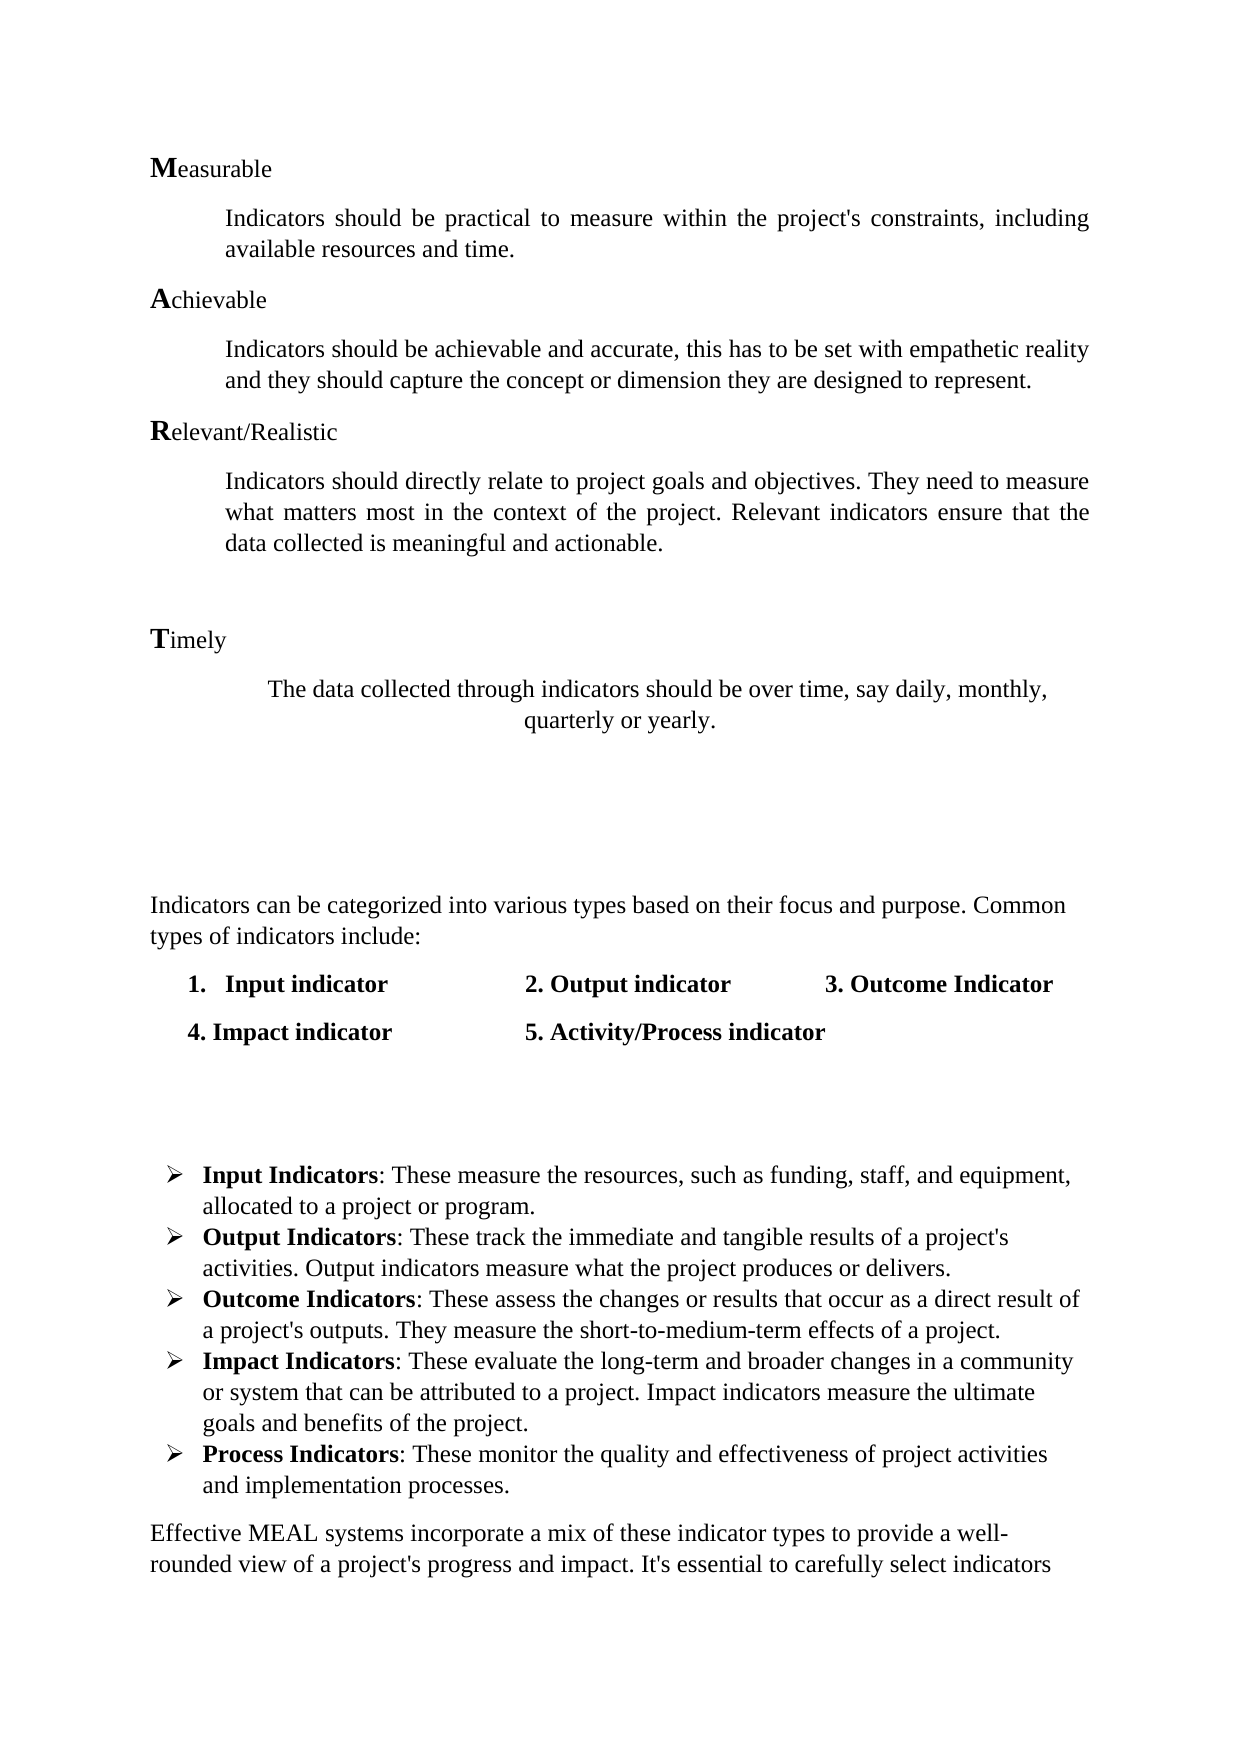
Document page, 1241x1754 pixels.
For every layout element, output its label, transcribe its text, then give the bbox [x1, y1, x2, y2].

list Output Indicators: These track the immediate and tangible results of a project's activities. Output indicators measure what the project produces or delivers. [165, 1222, 1090, 1282]
list Outcome Indicators: These assess the changes or results that occur as a direct result of a project's outputs. They measure the short-to-medium-term effects of a project. [165, 1284, 1090, 1344]
text Timely [150, 621, 1090, 654]
text Achievable [150, 282, 1090, 315]
list Process Indicators: These monitor the quality and effectiveness of project activities and implementation processes. [165, 1439, 1090, 1499]
text Indicators should directly relate to project goals and objectives. They need to measure what matters most in the context of the project. Relevant indicators ensure that the data collected is meaningful and actionable. [225, 466, 1090, 557]
text 4. Impact indicator 5. Activity/Process indicator [187, 1017, 1090, 1046]
text Indicators should be practical to measure within the project's constraints, including available resources and time. [225, 203, 1090, 263]
text Relevant/Realistic [150, 413, 1090, 447]
text The data collected through indicators should be over time, say daily, monthly, quarterly or yearly. [150, 674, 1090, 733]
list Input Indicators: These measure the resources, such as funding, staff, and equipment, allocated to a project or program. [165, 1160, 1090, 1220]
text Indicators should be achievable and accurate, this has to be set with empathetic reality and they should capture the concept or dimension they are designed to represent. [225, 334, 1090, 394]
list Impact Indicators: These evaluate the long-term and broader changes in a community or system that can be attributed to a project. Impact indicators measure the ultimate goals and benefits of the project. [165, 1346, 1090, 1437]
list Input indicator 2. Output indicator 3. Outcome Indicator [187, 969, 1090, 998]
text Indicators can be categorized into various types based on their focus and purpose. Common types of indicators include: [150, 890, 1090, 950]
text Measurable [150, 150, 1090, 183]
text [150, 1518, 1090, 1578]
